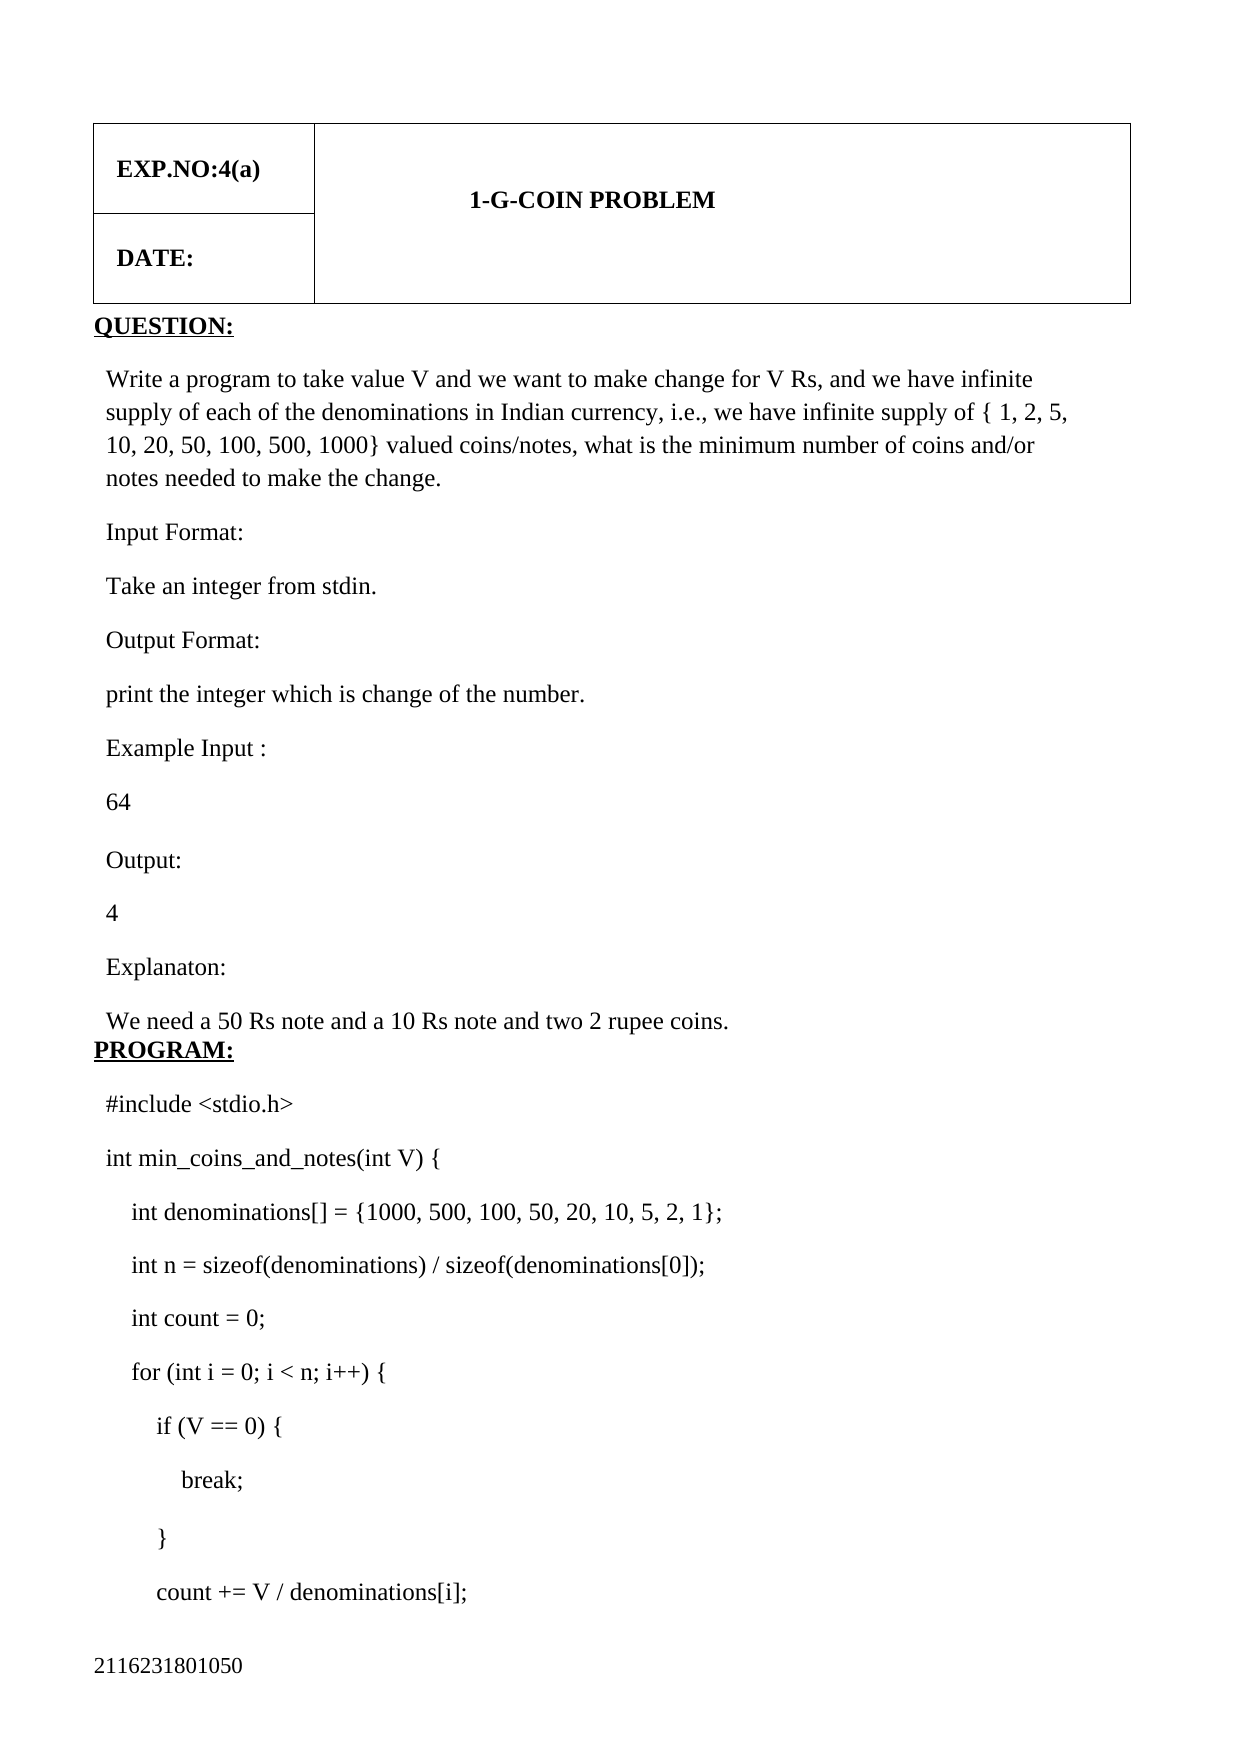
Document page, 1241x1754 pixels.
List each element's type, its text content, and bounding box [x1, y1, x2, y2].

text int min_coins_and_notes(int V) { [106, 1143, 1155, 1171]
table_header EXP.NO:4(a) [94, 124, 314, 212]
table_cell DATE: [94, 214, 314, 302]
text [156, 1577, 476, 1606]
text We need a 50 Rs note and a 10 Rs note and two 2 rupee coins. [106, 1006, 1155, 1035]
text QUESTION: [94, 311, 1155, 340]
text Take an integer from stdin. Output Format: [106, 571, 393, 653]
text break; [181, 1465, 1155, 1494]
text Output: [106, 845, 1155, 873]
table_header 1-G-COIN PROBLEM [315, 124, 1130, 302]
text 64 [106, 787, 1155, 816]
text } [156, 1523, 1155, 1552]
text #include <stdio.h> [106, 1089, 1155, 1117]
text Explanaton: [106, 952, 1155, 981]
text for (int i = 0; i < n; i++) { if (V == 0) { [131, 1357, 393, 1440]
text Input Format: [106, 517, 1155, 546]
text PROGRAM: [94, 1035, 1155, 1064]
text Write a program to take value V and we want to make change for V Rs, and we have infinite supply of each of the denominations in Indian currency, i.e., we have infinite supply of { 1, 2, 5, 10, 20, 50, 100, 500, 1000} valued coins/notes, what is the minimum number of coins and/or notes needed to make the change. [106, 364, 1077, 492]
text print the integer which is change of the number. Example Input : [106, 679, 593, 762]
text int denominations[] = {1000, 500, 100, 50, 20, 10, 5, 2, 1}; int n = sizeof(denominations) / sizeof(denominations[0]); int count = 0; [131, 1197, 723, 1332]
text 4 [106, 898, 1155, 927]
